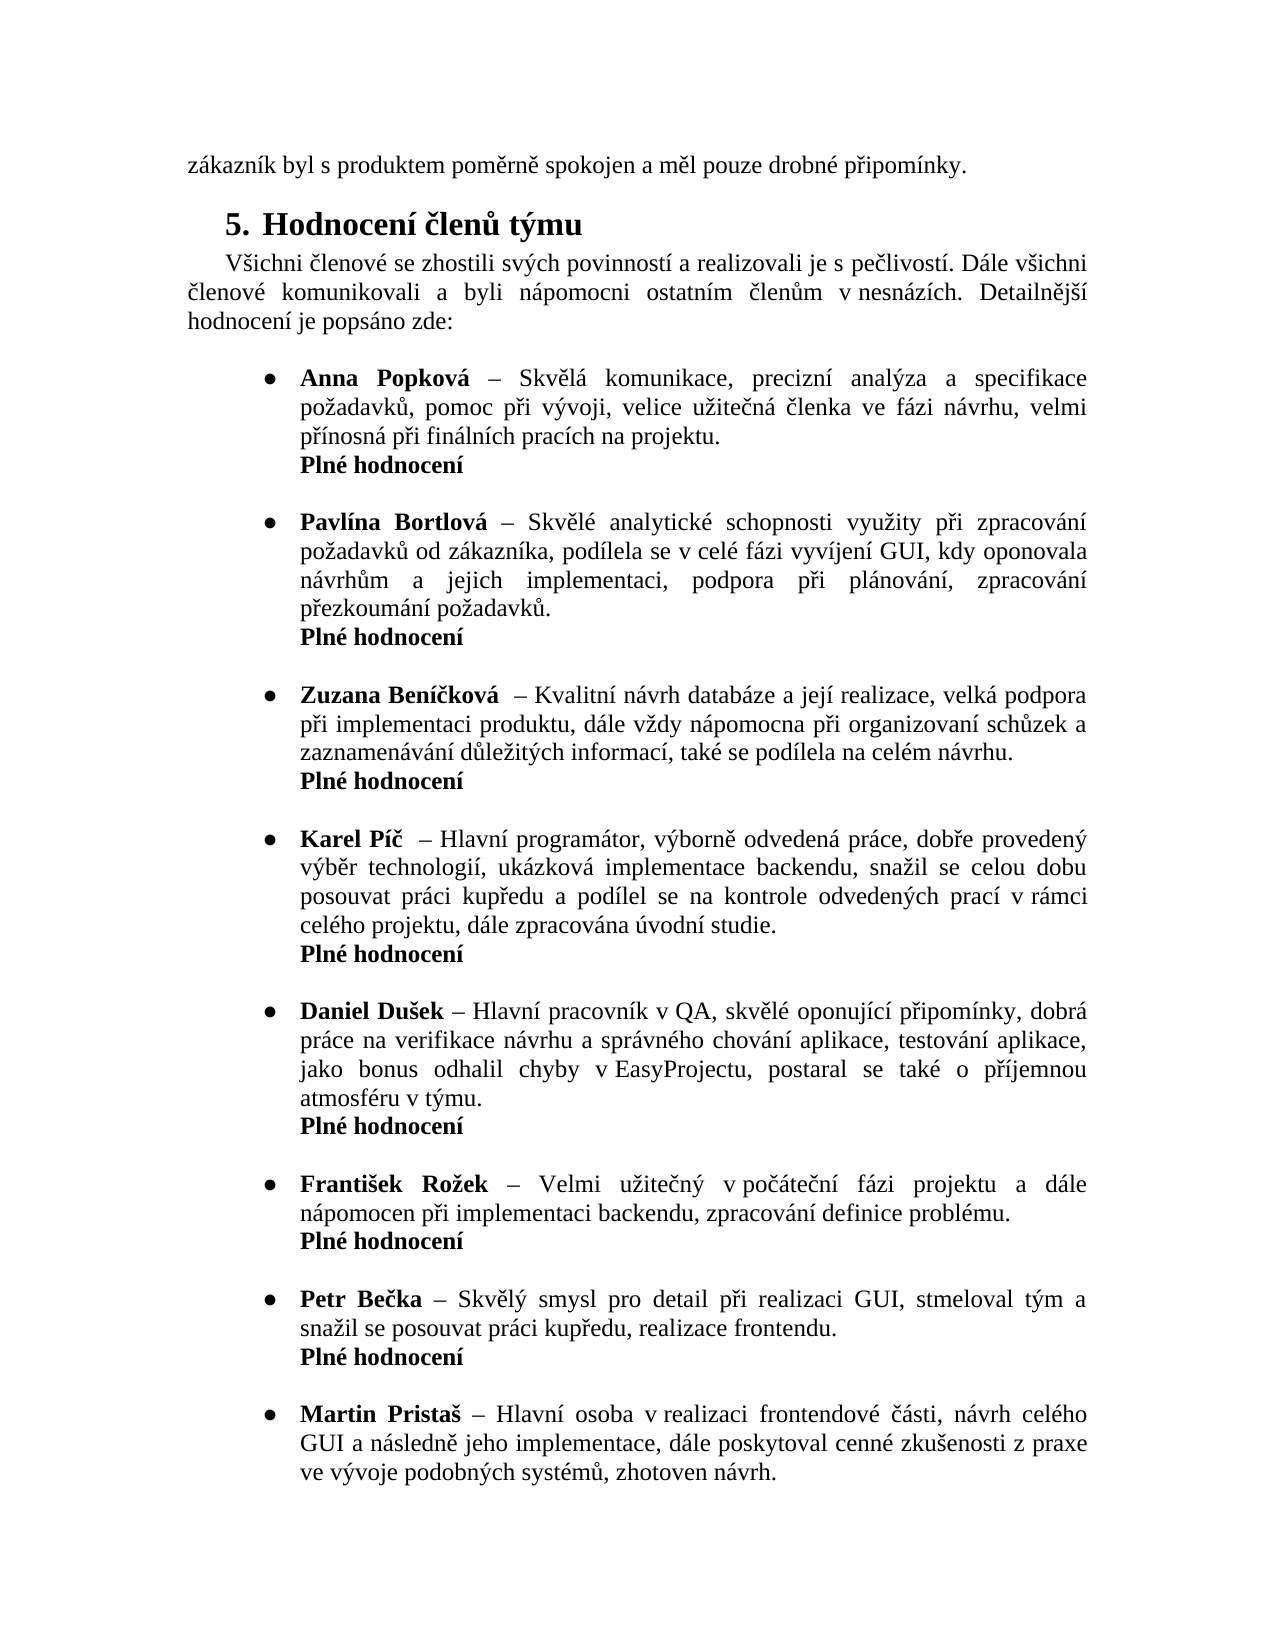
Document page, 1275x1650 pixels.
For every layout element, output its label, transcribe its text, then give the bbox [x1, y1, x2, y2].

text Plné hodnocení [225, 766, 1087, 795]
list Karel Píč – Hlavní programátor, výborně odvedená práce, dobře provedený výběr technologií, ukázková implementace backendu, snažil se celou dobu posouvat práci kupředu a podílel se na kontrole odvedených prací v rámci celého projektu, dále zpracována úvodní studie. [262, 824, 1087, 939]
text Plné hodnocení [300, 450, 1087, 478]
list Zuzana Beníčková – Kvalitní návrh databáze a její realizace, velká podpora při implementaci produktu, dále vždy nápomocna při organizovaní schůzek a zaznamenávání důležitých informací, také se podílela na celém návrhu. [262, 680, 1087, 766]
list Pavlína Bortlová – Skvělé analytické schopnosti využity při zpracování požadavků od zákazníka, podílela se v celé fázi vyvíjení GUI, kdy oponovala návrhům a jejich implementaci, podpora při plánování, zpracování přezkoumání požadavků. [262, 507, 1087, 622]
list Martin Pristaš – Hlavní osoba v realizaci frontendové části, návrh celého GUI a následně jeho implementace, dále poskytoval cenné zkušenosti z praxe ve vývoje podobných systémů, zhotoven návrh. [262, 1399, 1087, 1485]
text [187, 150, 1087, 179]
list Petr Bečka – Skvělý smysl pro detail při realizaci GUI, stmeloval tým a snažil se posouvat práci kupředu, realizace frontendu. [262, 1284, 1087, 1342]
text Plné hodnocení [225, 622, 1087, 651]
list František Rožek – Velmi užitečný v počáteční fázi projektu a dále nápomocen při implementaci backendu, zpracování definice problému. [262, 1169, 1087, 1226]
text Všichni členové se zhostili svých povinností a realizovali je s pečlivostí. Dále všichni členové komunikovali a byli nápomocni ostatním členům v nesnázích. Detailnější hodnocení je popsáno zde: [187, 248, 1087, 334]
subtitle Hodnocení členů týmu [225, 204, 1087, 242]
text Plné hodnocení [300, 1342, 1087, 1370]
text Plné hodnocení [300, 1111, 1087, 1140]
text Plné hodnocení [300, 939, 1087, 967]
list Daniel Dušek – Hlavní pracovník v QA, skvělé oponující připomínky, dobrá práce na verifikace návrhu a správného chování aplikace, testování aplikace, jako bonus odhalil chyby v EasyProjectu, postaral se také o příjemnou atmosféru v týmu. [262, 996, 1087, 1111]
text Plné hodnocení [300, 1226, 1087, 1255]
list Anna Popková – Skvělá komunikace, precizní analýza a specifikace požadavků, pomoc při vývoji, velice užitečná členka ve fázi návrhu, velmi přínosná při finálních pracích na projektu. [262, 363, 1087, 450]
